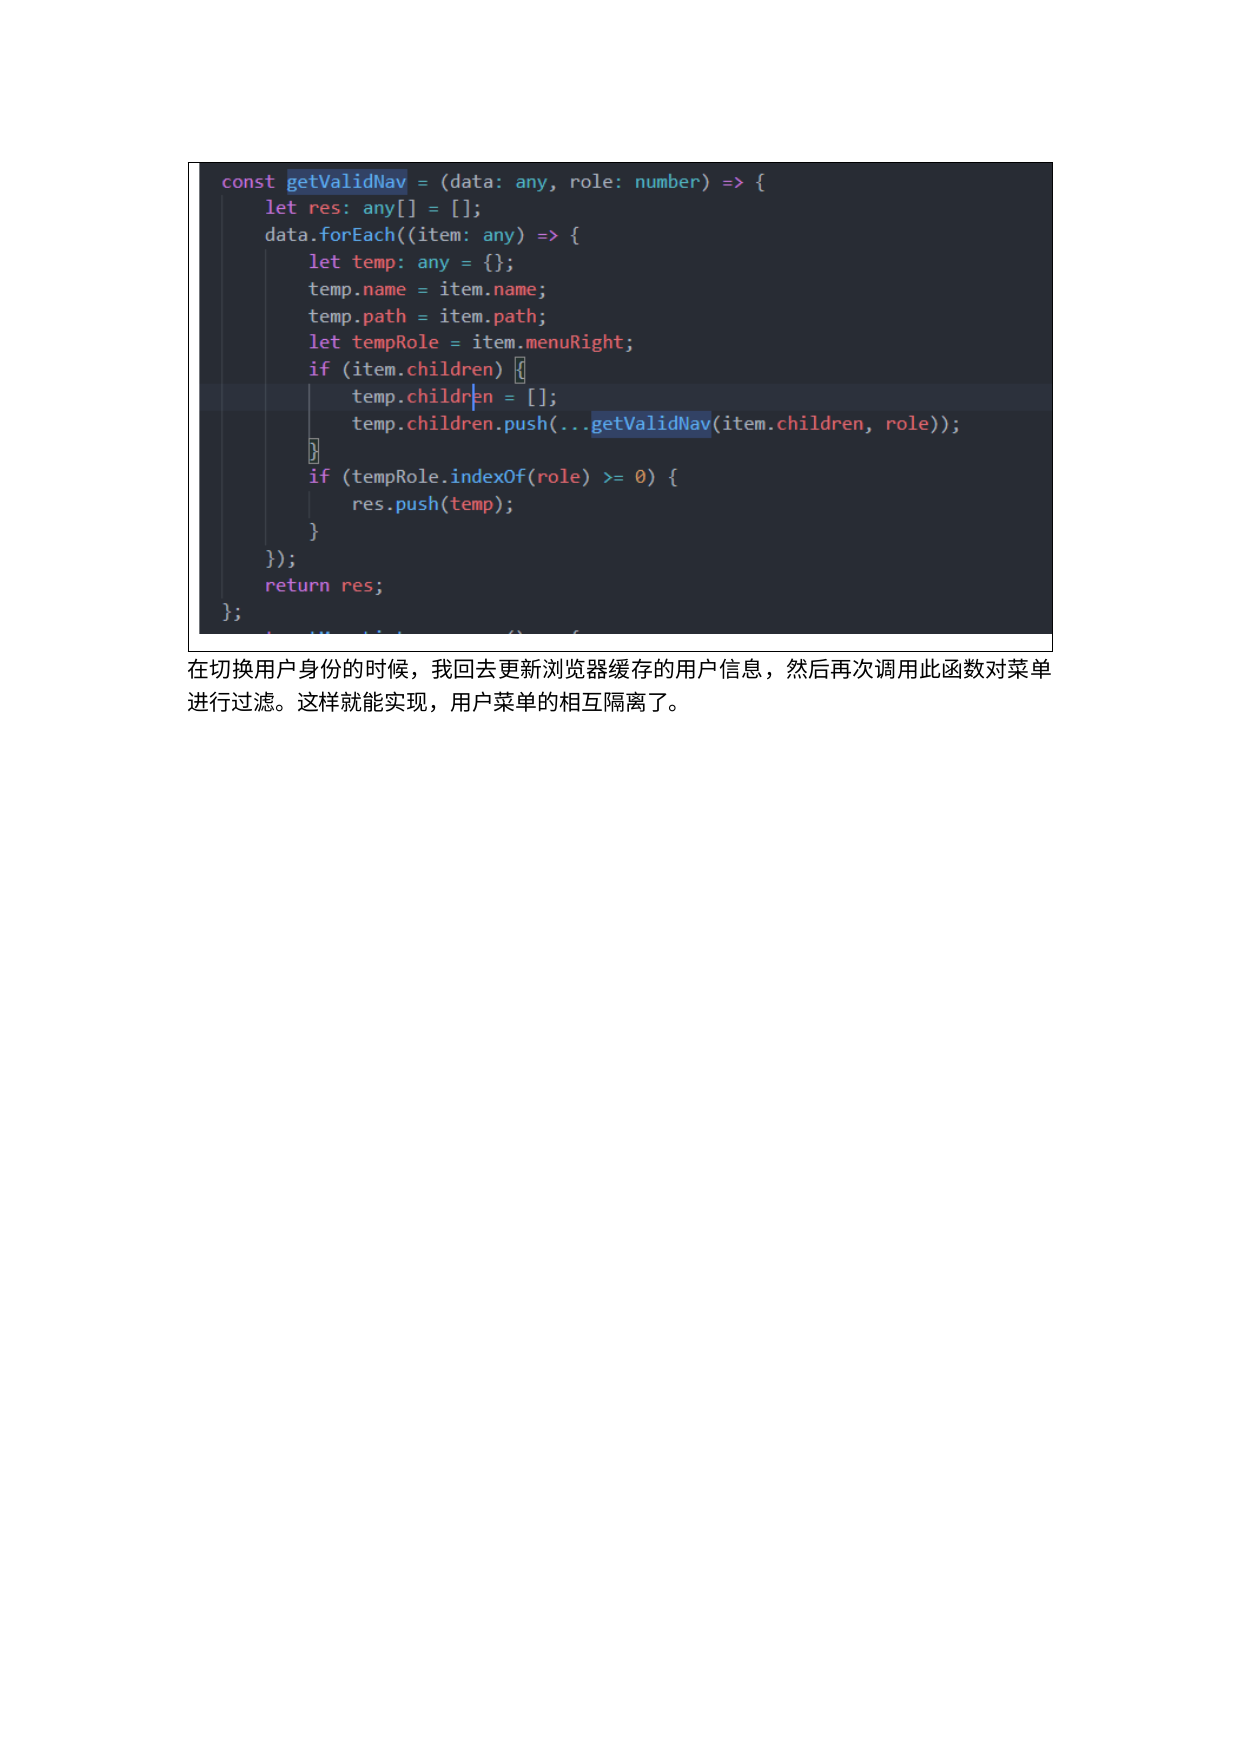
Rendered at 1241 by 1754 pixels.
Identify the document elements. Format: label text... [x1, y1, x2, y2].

text 在切换用户身份的时候，我回去更新浏览器缓存的用户信息，然后再次调用此函数对菜单进行过滤。这样就能实现，用户菜单的相互隔离了。 [187, 652, 1053, 717]
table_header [189, 163, 1052, 651]
picture [199, 163, 1053, 634]
